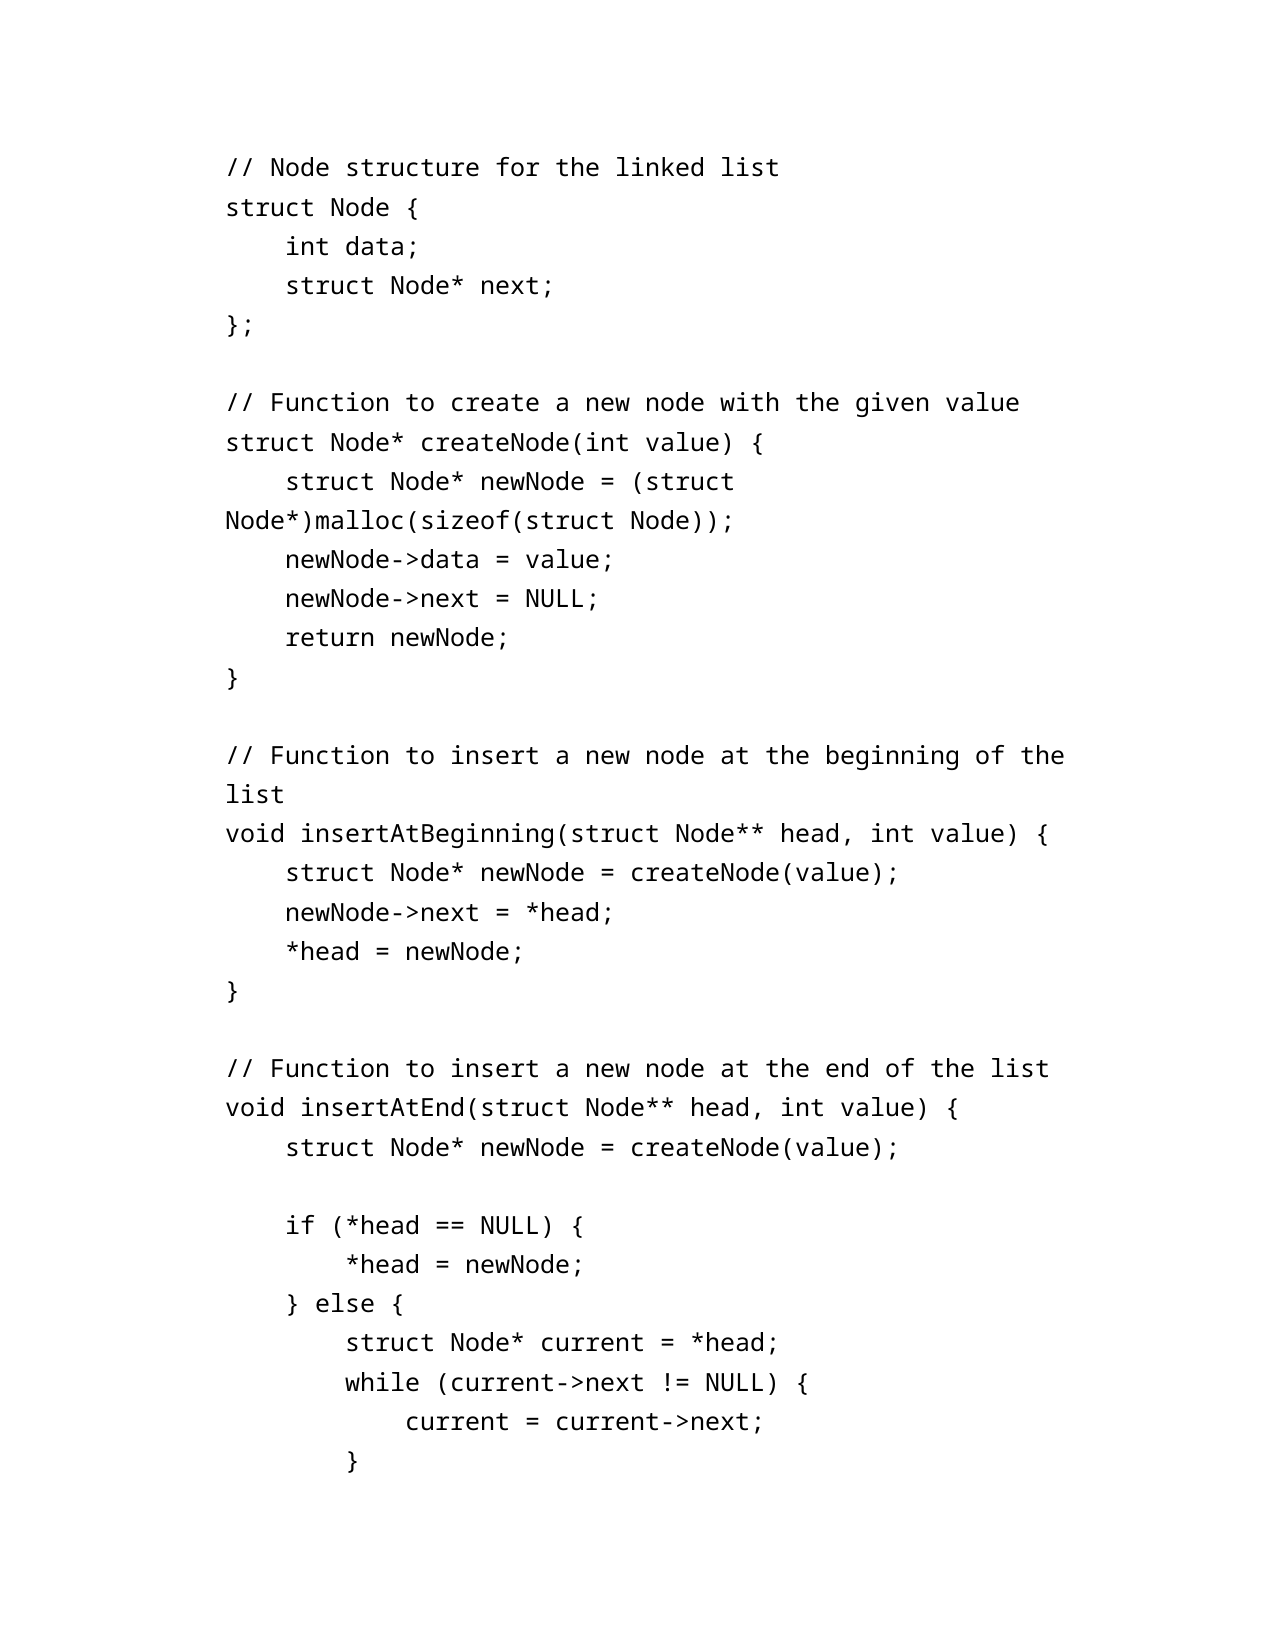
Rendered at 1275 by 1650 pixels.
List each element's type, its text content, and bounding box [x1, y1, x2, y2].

text *head = newNode; [225, 933, 1125, 967]
text return newNode; [225, 620, 1125, 654]
text *head = newNode; [225, 1247, 1125, 1281]
text } [225, 1442, 1125, 1477]
text newNode->data = value; [225, 542, 1125, 576]
text void insertAtBeginning(struct Node** head, int value) { [225, 816, 1125, 850]
text } else { [225, 1286, 1125, 1320]
text void insertAtEnd(struct Node** head, int value) { [225, 1090, 1125, 1124]
text newNode->next = NULL; [225, 581, 1125, 615]
text // Function to create a new node with the given value [225, 385, 1125, 419]
text struct Node* newNode = (struct Node*)malloc(sizeof(struct Node)); [225, 463, 1125, 537]
text newNode->next = *head; [225, 894, 1125, 928]
text } [225, 972, 1125, 1007]
text // Function to insert a new node at the end of the list [225, 1051, 1125, 1085]
text while (current->next != NULL) { [225, 1364, 1125, 1398]
text struct Node* newNode = createNode(value); [225, 855, 1125, 889]
text struct Node* next; [225, 267, 1125, 302]
text // Node structure for the linked list [225, 150, 1125, 184]
text }; [225, 307, 1125, 341]
text // Function to insert a new node at the beginning of the list [225, 737, 1125, 811]
text struct Node* current = *head; [225, 1325, 1125, 1359]
text } [225, 659, 1125, 693]
text struct Node* createNode(int value) { [225, 424, 1125, 458]
text struct Node { [225, 189, 1125, 223]
text int data; [225, 228, 1125, 262]
text if (*head == NULL) { [225, 1207, 1125, 1242]
text current = current->next; [225, 1403, 1125, 1437]
text struct Node* newNode = createNode(value); [225, 1129, 1125, 1163]
